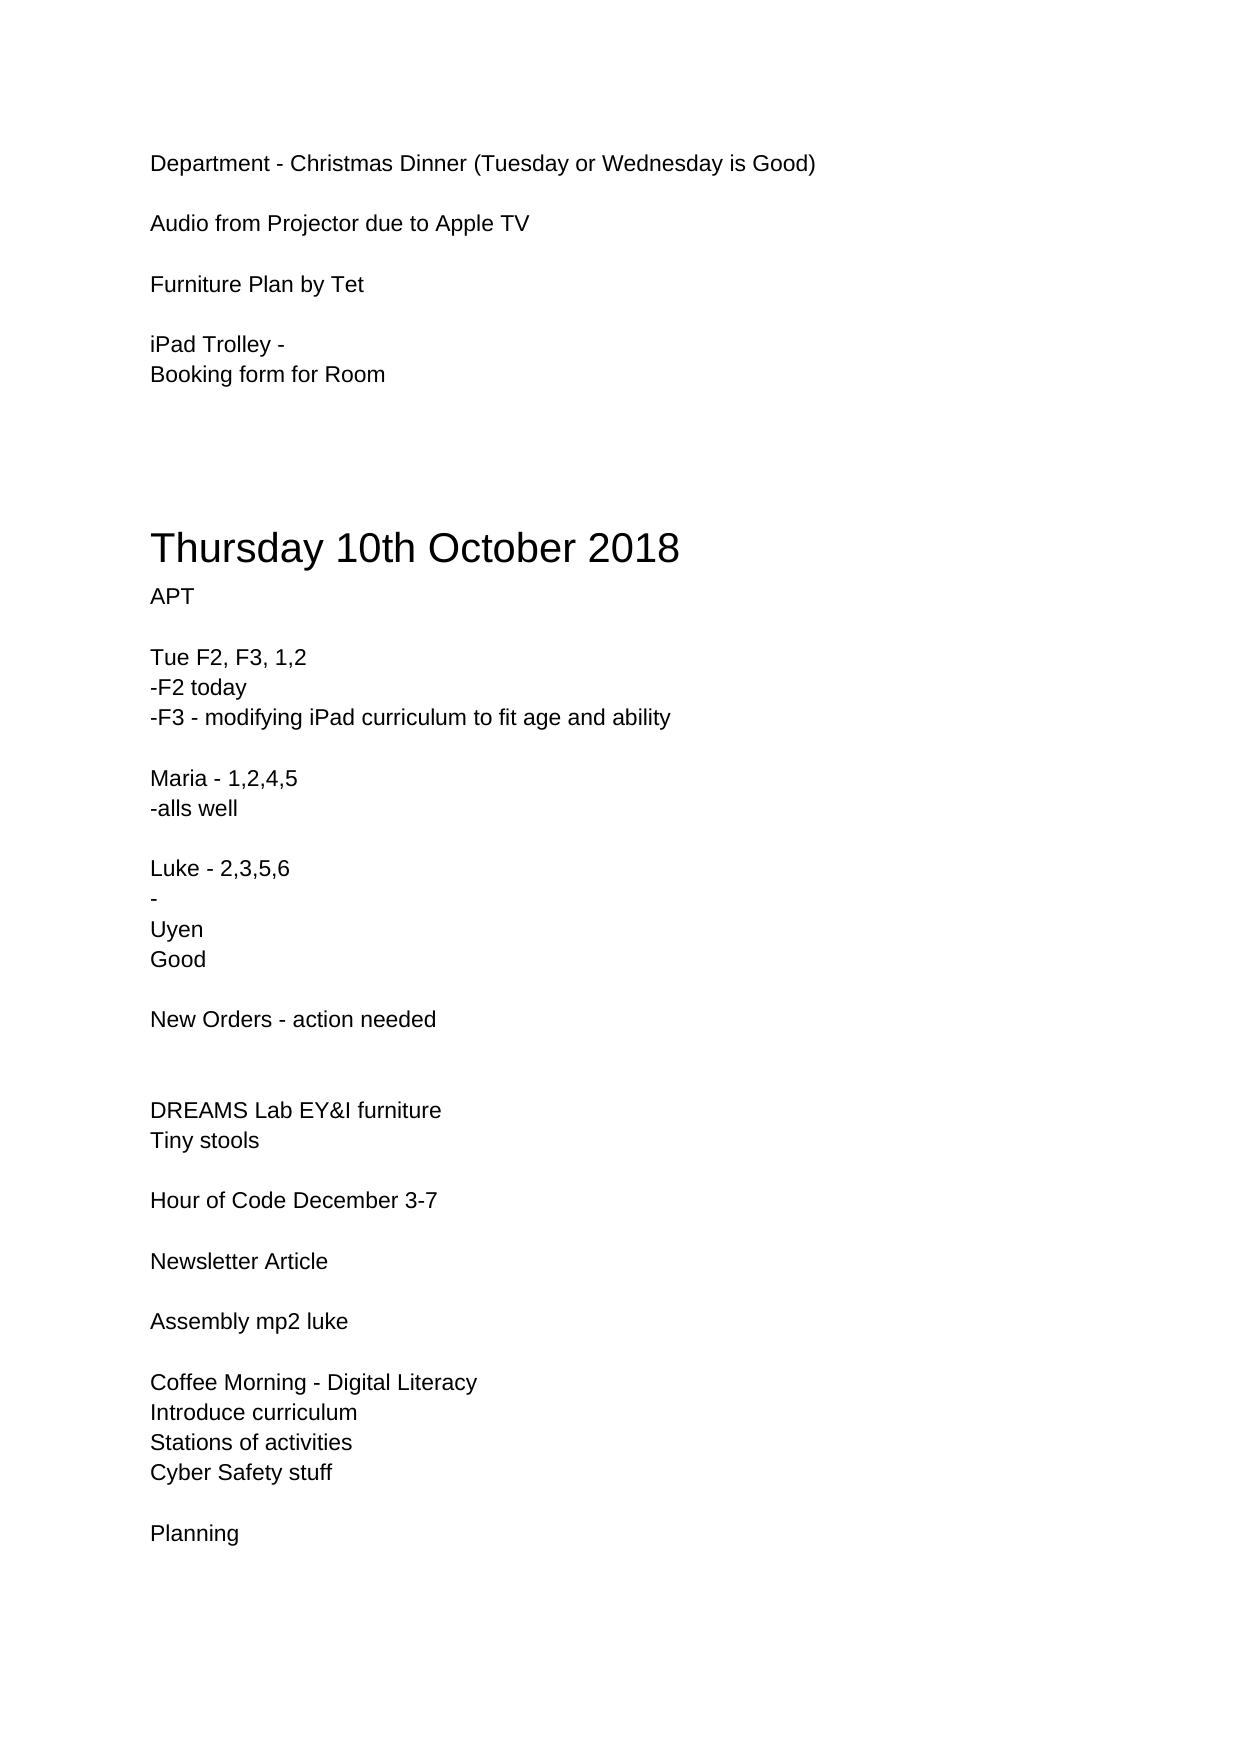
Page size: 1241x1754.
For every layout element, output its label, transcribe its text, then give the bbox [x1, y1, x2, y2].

text -alls well [150, 795, 1090, 821]
text Uyen [150, 916, 1090, 942]
text Newsletter Article [150, 1248, 1090, 1274]
text -F2 today [150, 674, 1090, 700]
text Planning [150, 1520, 1090, 1546]
text Audio from Projector due to Apple TV [150, 210, 1090, 237]
text Coffee Morning - Digital Literacy [150, 1369, 1090, 1395]
text DREAMS Lab EY&I furniture [150, 1097, 1090, 1123]
text Tue F2, F3, 1,2 [150, 644, 1090, 670]
text - [150, 885, 1090, 912]
text APT [150, 583, 1090, 610]
text Introduce curriculum [150, 1399, 1090, 1425]
text Department - Christmas Dinner (Tuesday or Wednesday is Good) [150, 150, 1090, 176]
text Maria - 1,2,4,5 [150, 764, 1090, 791]
text Assembly mp2 luke [150, 1308, 1090, 1335]
text Cyber Safety stuff [150, 1459, 1090, 1486]
text Hour of Code December 3-7 [150, 1187, 1090, 1214]
text Tiny stools [150, 1127, 1090, 1153]
text Luke - 2,3,5,6 [150, 855, 1090, 882]
text Good [150, 946, 1090, 972]
text Stations of activities [150, 1429, 1090, 1456]
text iPad Trolley - [150, 331, 1090, 358]
text New Orders - action needed [150, 1006, 1090, 1033]
subtitle Thursday 10th October 2018 [150, 523, 1090, 571]
text Furniture Plan by Tet [150, 271, 1090, 297]
text Booking form for Room [150, 361, 1090, 388]
text -F3 - modifying iPad curriculum to fit age and ability [150, 704, 1090, 731]
